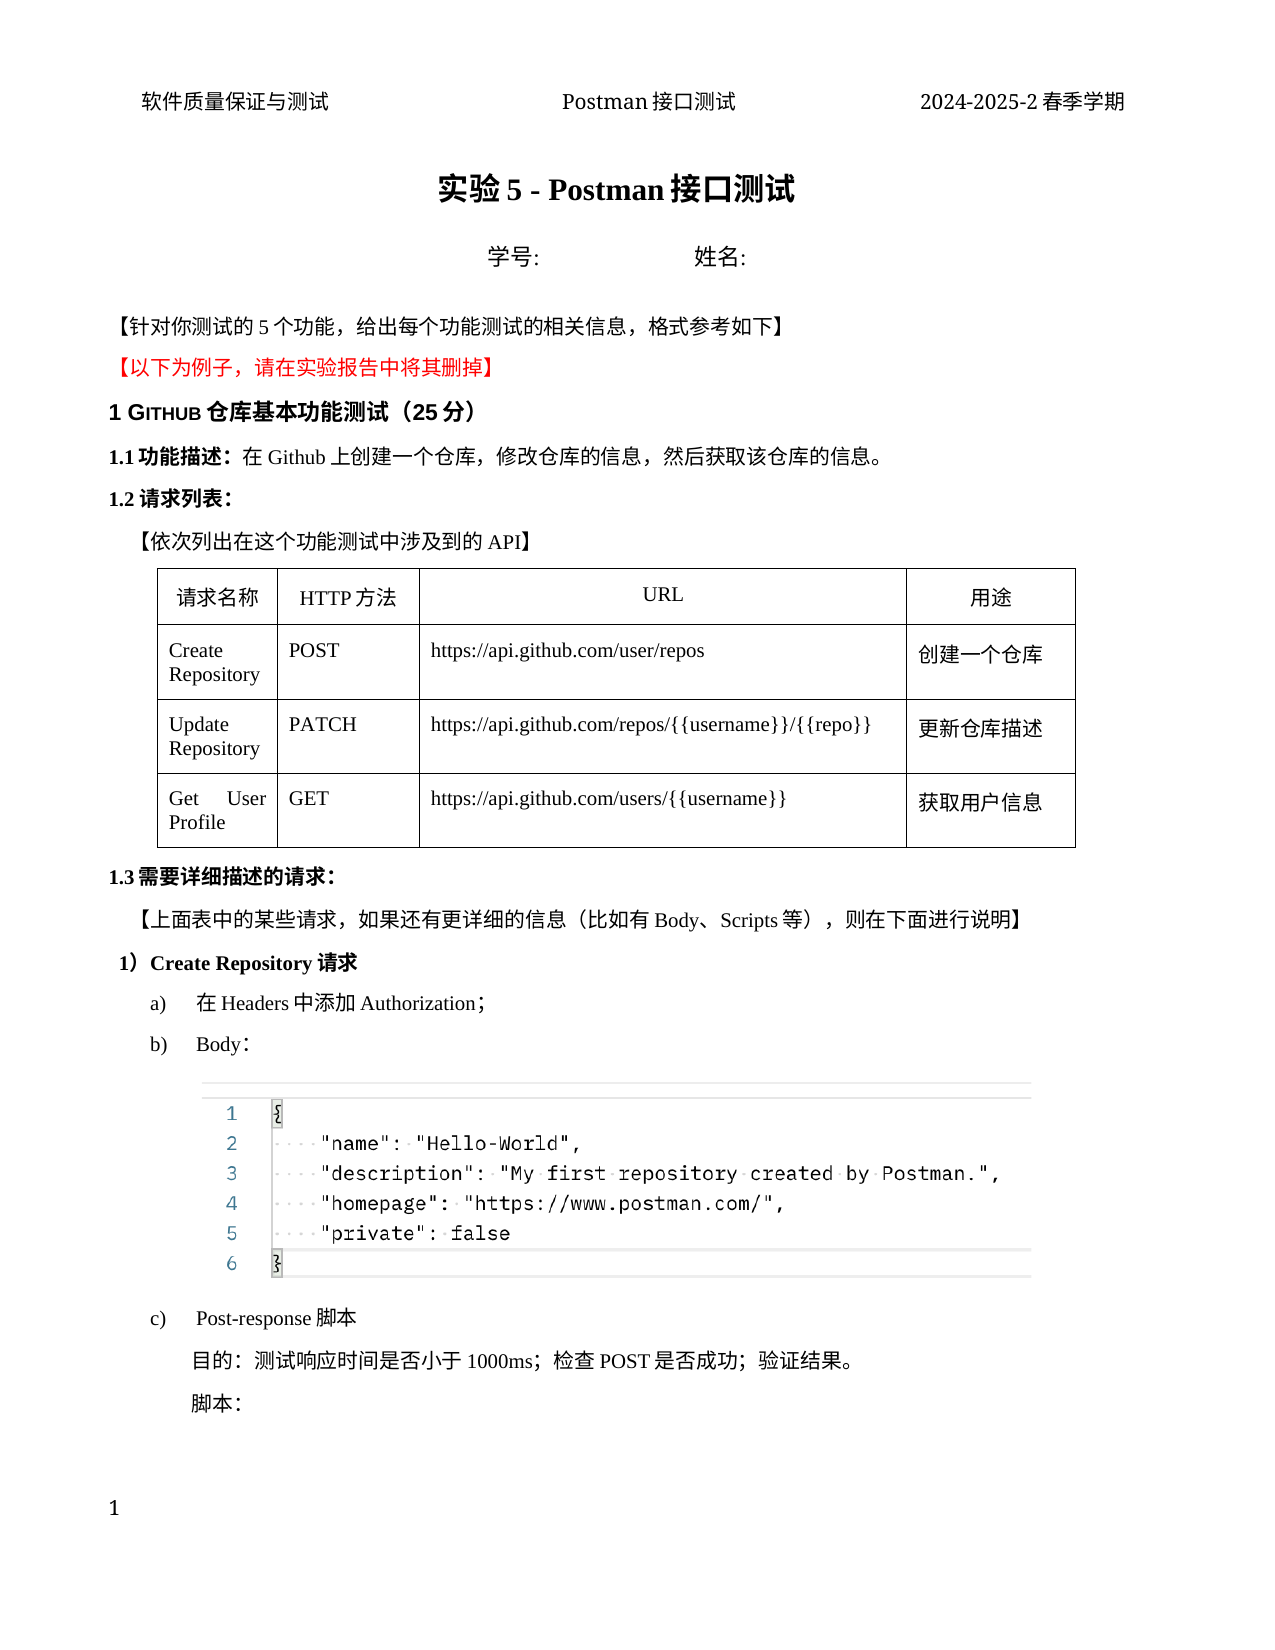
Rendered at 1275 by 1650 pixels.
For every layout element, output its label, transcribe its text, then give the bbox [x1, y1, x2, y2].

text 1）Create Repository请求 [108, 946, 1125, 976]
text 【针对你测试的5个功能，给出每个功能测试的相关信息，格式参考如下】 [108, 310, 1125, 341]
text 【依次列出在这个功能测试中涉及到的API】 [108, 525, 1125, 556]
text 学号: 姓名: [108, 238, 1125, 272]
text 脚本： [108, 1387, 1125, 1417]
table_cell https://api.github.com/user/repos [420, 625, 906, 698]
table_cell Create Repository [158, 625, 277, 698]
subtitle Github仓库基本功能测试（25分） [108, 394, 1125, 427]
text 【上面表中的某些请求，如果还有更详细的信息（比如有Body、Scripts等），则在下面进行说明】 [108, 903, 1125, 933]
text 1.3需要详细描述的请求： [108, 860, 1125, 891]
picture [201, 1070, 1032, 1291]
table_cell 获取用户信息 [907, 774, 1075, 847]
list 在Headers中添加Authorization； [150, 988, 1125, 1017]
table_header 用途 [907, 569, 1075, 624]
table_cell 创建一个仓库 [907, 625, 1075, 698]
table_cell Get User Profile [158, 774, 277, 847]
table_header URL [420, 569, 906, 624]
text 【以下为例子，请在实验报告中将其删掉】 [108, 353, 1125, 382]
table_cell GET [278, 774, 419, 847]
table_cell Update Repository [158, 700, 277, 773]
text 目的：测试响应时间是否小于1000ms；检查POST是否成功；验证结果。 [108, 1344, 1125, 1375]
table_cell 更新仓库描述 [907, 700, 1075, 773]
table_cell https://api.github.com/repos/{{username}}/{{repo}} [420, 700, 906, 773]
list Post-response脚本 [150, 1303, 1125, 1332]
text 1.2 请求列表： [108, 483, 1125, 513]
table_header 请求名称 [158, 569, 277, 624]
list Body： [150, 1029, 1125, 1058]
table_header HTTP方法 [278, 569, 419, 624]
table_cell https://api.github.com/users/{{username}} [420, 774, 906, 847]
text 1.1功能描述：在Github上创建一个仓库，修改仓库的信息，然后获取该仓库的信息。 [108, 440, 1125, 470]
table_cell PATCH [278, 700, 419, 773]
text 实验5 - Postman接口测试 [108, 164, 1125, 209]
table_cell POST [278, 625, 419, 698]
